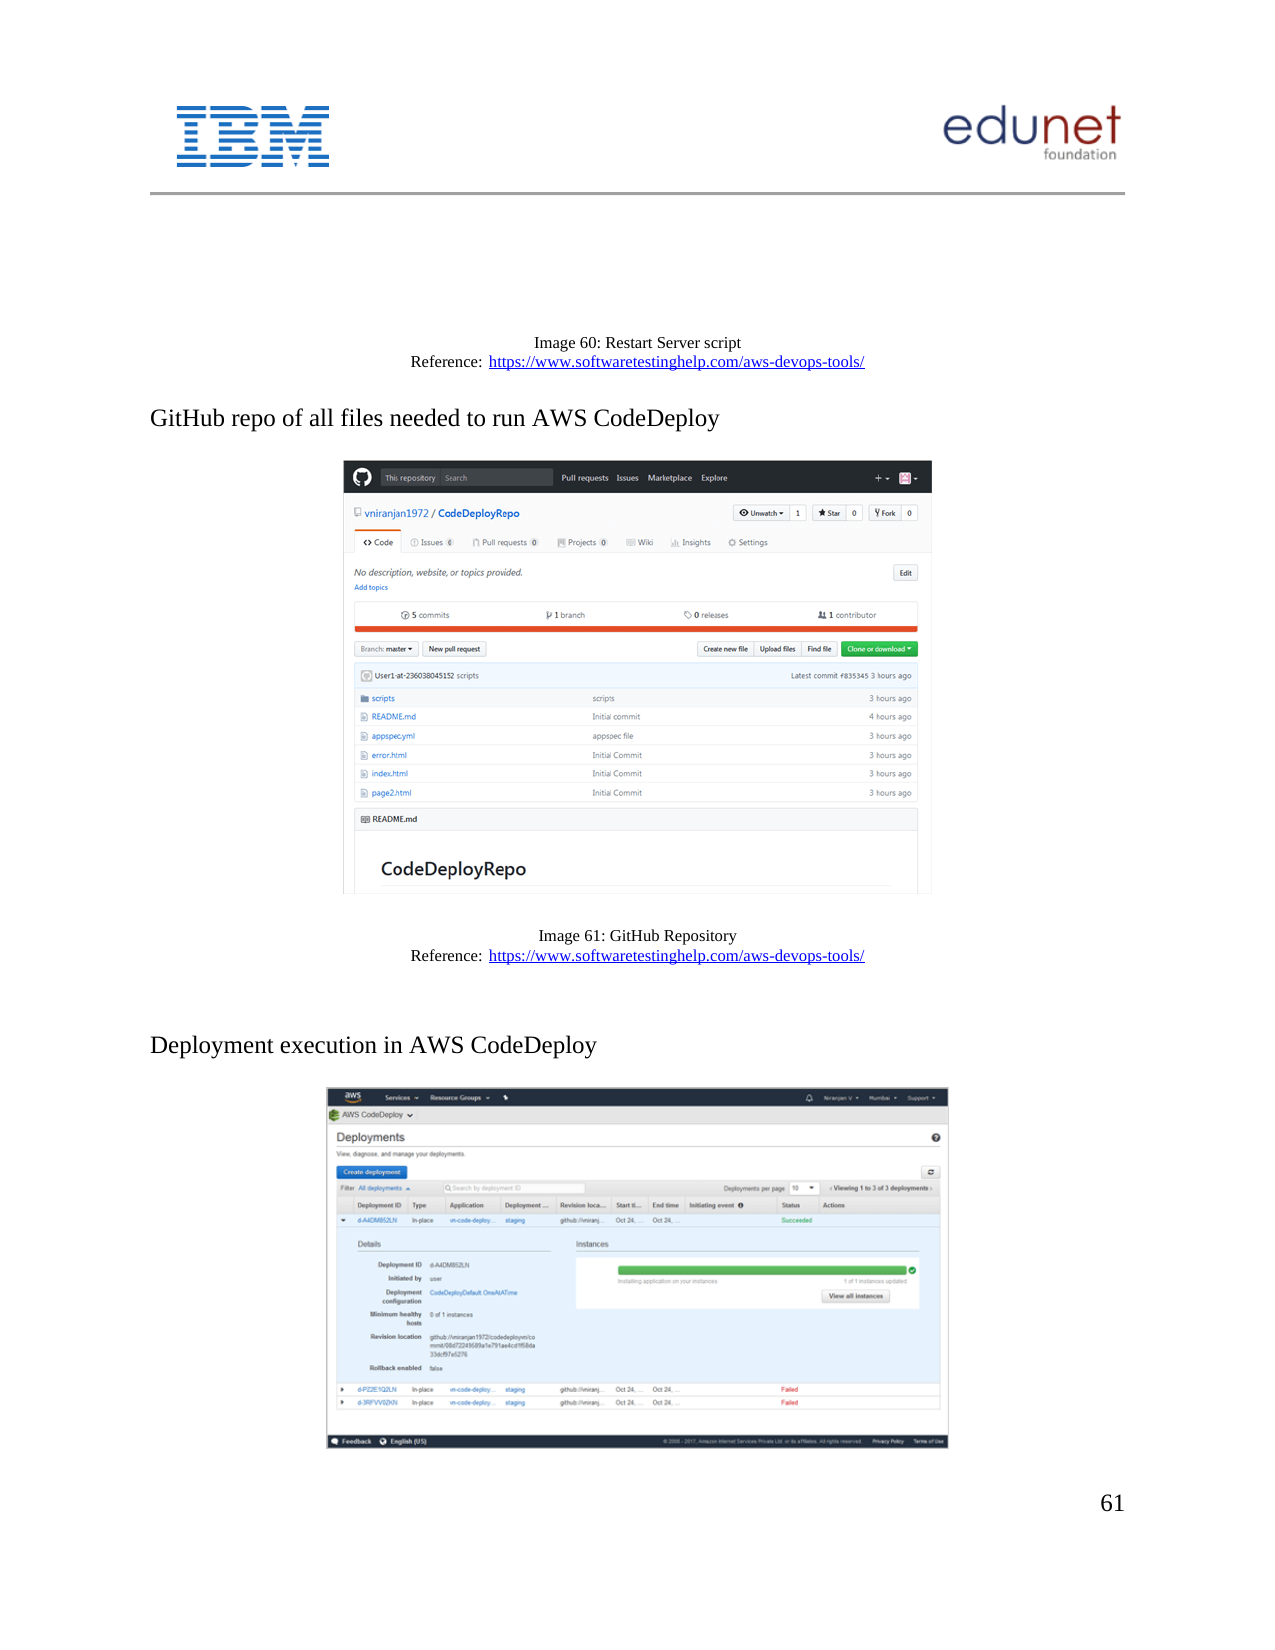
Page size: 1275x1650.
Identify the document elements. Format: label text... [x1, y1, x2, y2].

text GitHub repo of all files needed to run AWS CodeDeploy [150, 403, 1125, 432]
text Image 60: Restart Server script [150, 332, 1125, 352]
picture [941, 95, 1125, 167]
picture [326, 1087, 949, 1449]
text Reference: https://www.softwaretestinghelp.com/aws-devops-tools/ [150, 945, 1125, 964]
picture [343, 460, 932, 894]
text Image 61: GitHub Repository [150, 926, 1125, 945]
text Deployment execution in AWS CodeDeploy [150, 1030, 1125, 1058]
text Reference: https://www.softwaretestinghelp.com/aws-devops-tools/ [150, 352, 1125, 371]
picture [176, 106, 329, 167]
